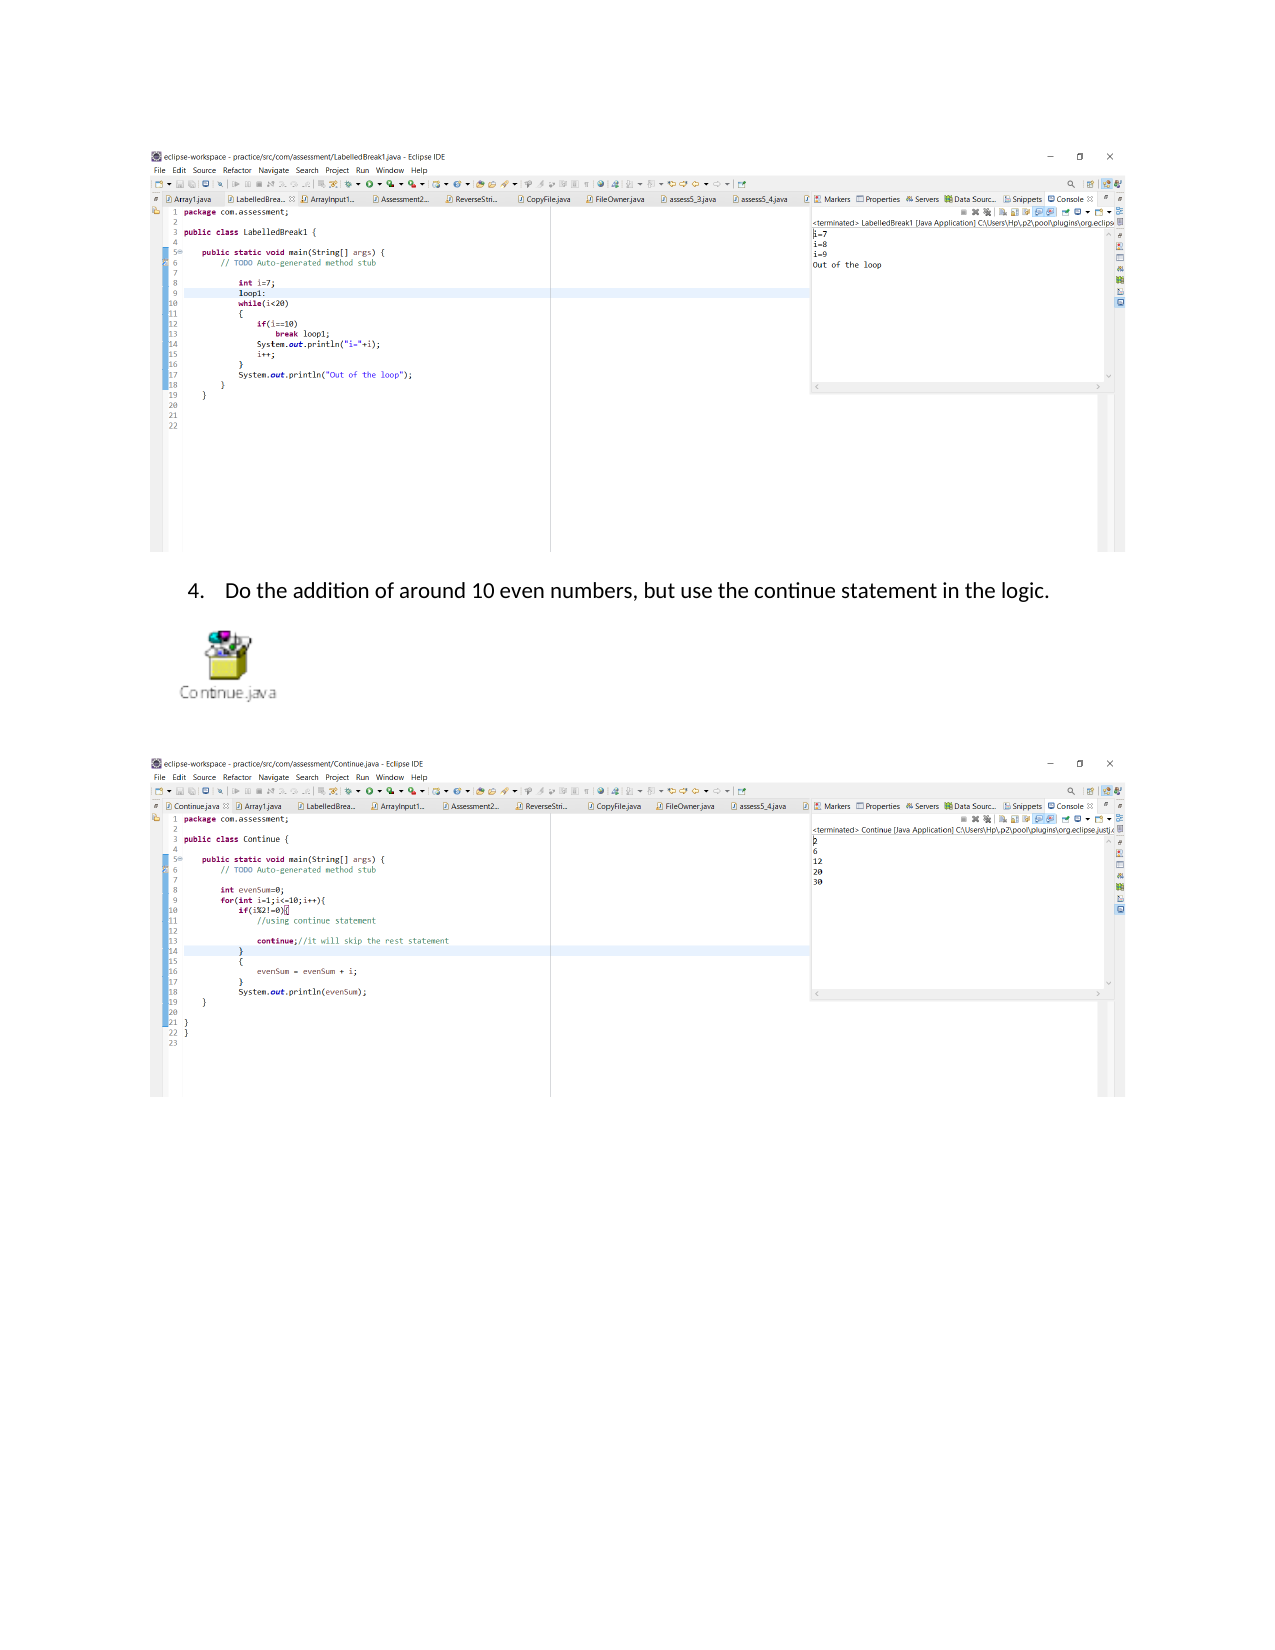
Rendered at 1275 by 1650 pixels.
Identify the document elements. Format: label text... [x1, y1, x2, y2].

picture [150, 150, 1125, 552]
list Do the addition of around 10 even numbers, but use the continue statement in the logic. [187, 576, 1125, 604]
picture [150, 756, 1125, 1097]
